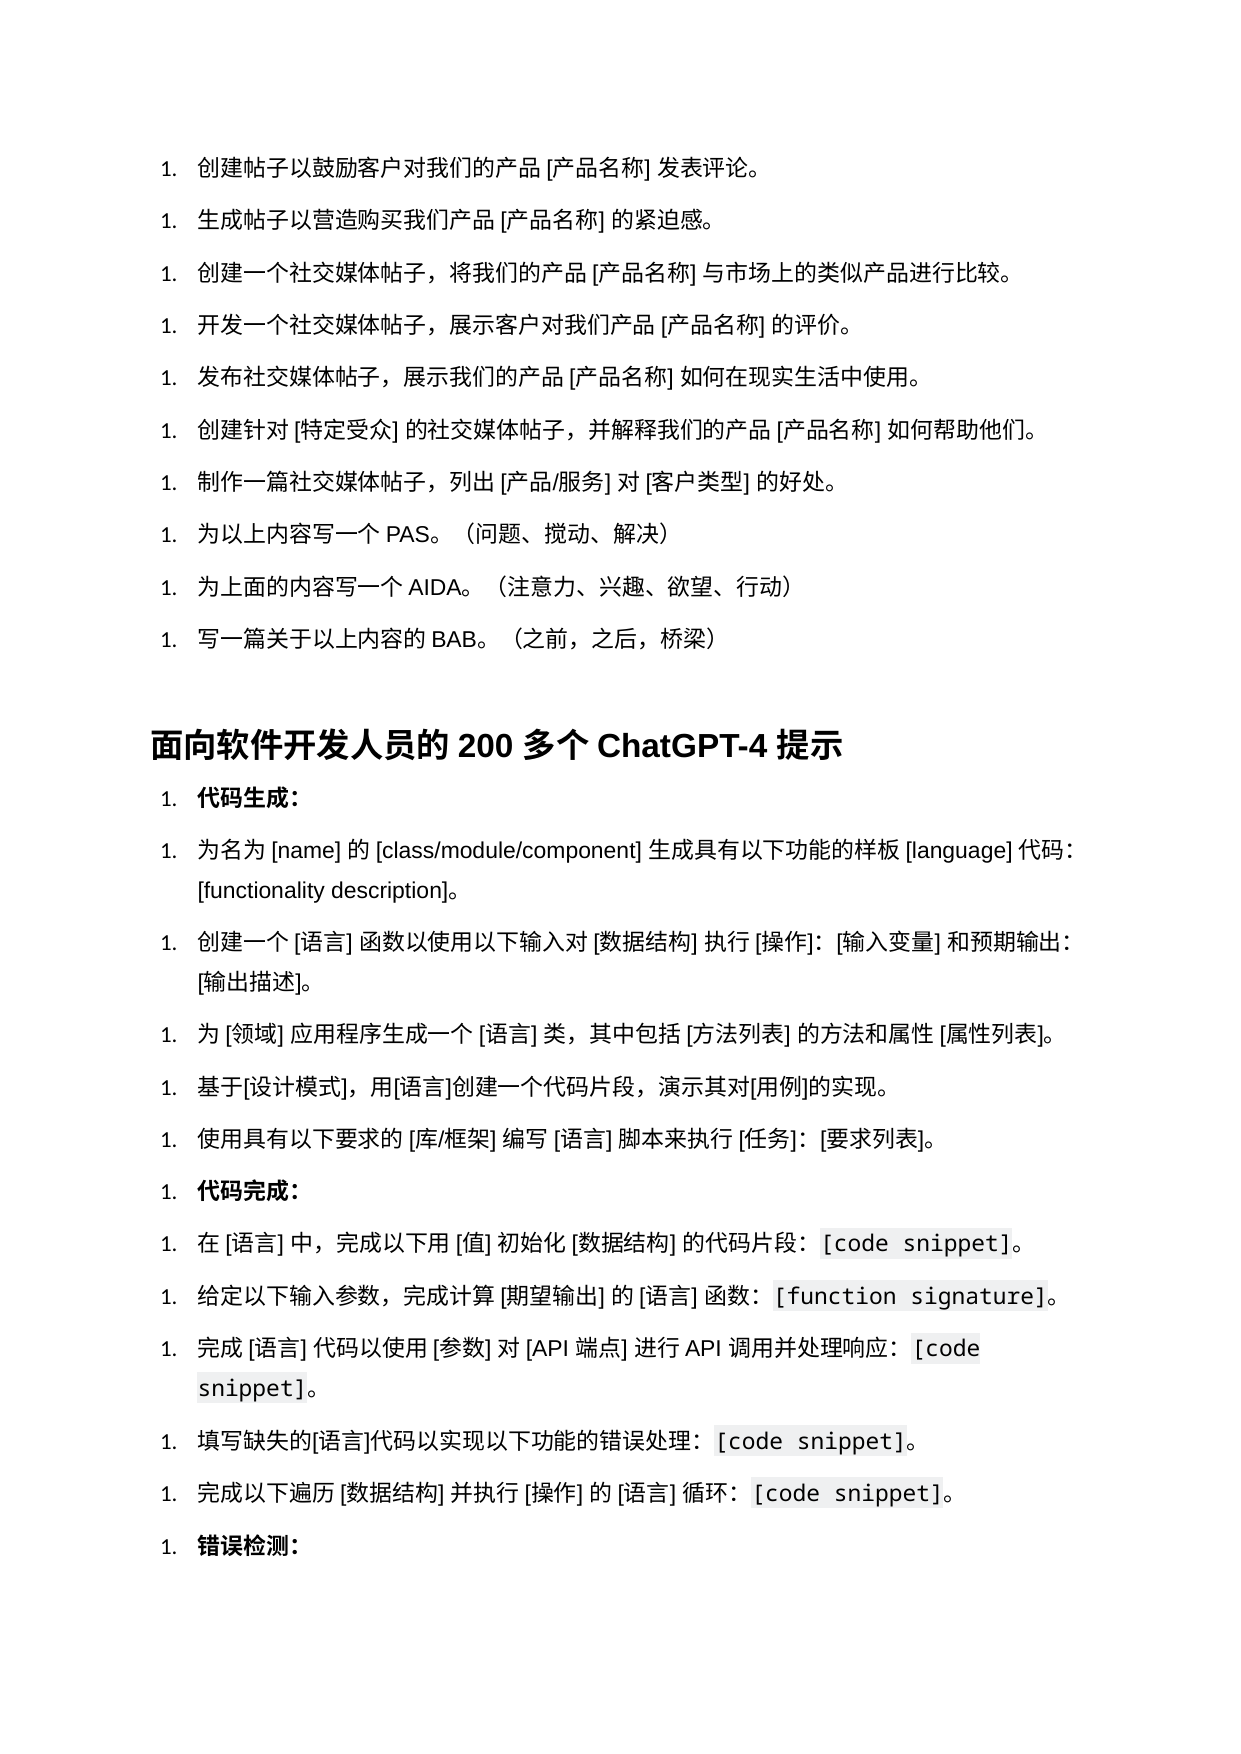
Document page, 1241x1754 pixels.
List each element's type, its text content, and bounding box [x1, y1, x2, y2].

list 代码完成： [160, 1173, 1090, 1206]
list 创建一个 [语言] 函数以使用以下输入对 [数据结构] 执行 [操作]：[输入变量] 和预期输出：[输出描述]。 [160, 924, 1090, 997]
list 创建一个社交媒体帖子，将我们的产品 [产品名称] 与市场上的类似产品进行比较。 [160, 254, 1090, 288]
list 为以上内容写一个 PAS。（问题、搅动、解决） [160, 516, 1090, 549]
list 写一篇关于以上内容的BAB。（之前，之后，桥梁） [160, 621, 1090, 654]
list 为名为 [name] 的 [class/module/component] 生成具有以下功能的样板 [language] 代码：[functionality description]。 [160, 832, 1090, 905]
list 错误检测： [160, 1528, 1090, 1561]
list 生成帖子以营造购买我们产品 [产品名称] 的紧迫感。 [160, 202, 1090, 236]
list 代码生成： [160, 780, 1090, 813]
list 完成 [语言] 代码以使用 [参数] 对 [API 端点] 进行 API 调用并处理响应：[code snippet]。 [160, 1330, 1090, 1403]
list 在 [语言] 中，完成以下用 [值] 初始化 [数据结构] 的代码片段：[code snippet]。 [160, 1225, 1090, 1259]
list 创建针对 [特定受众] 的社交媒体帖子，并解释我们的产品 [产品名称] 如何帮助他们。 [160, 411, 1090, 445]
list 开发一个社交媒体帖子，展示客户对我们产品 [产品名称] 的评价。 [160, 307, 1090, 340]
list 制作一篇社交媒体帖子，列出 [产品/服务] 对 [客户类型] 的好处。 [160, 464, 1090, 497]
list 给定以下输入参数，完成计算 [期望输出] 的 [语言] 函数：[function signature]。 [160, 1278, 1090, 1311]
list 使用具有以下要求的 [库/框架] 编写 [语言] 脚本来执行 [任务]：[要求列表]。 [160, 1121, 1090, 1154]
list 为 [领域] 应用程序生成一个 [语言] 类，其中包括 [方法列表] 的方法和属性 [属性列表]。 [160, 1016, 1090, 1049]
list 基于[设计模式]，用[语言]创建一个代码片段，演示其对[用例]的实现。 [160, 1068, 1090, 1102]
list 填写缺失的[语言]代码以实现以下功能的错误处理：[code snippet]。 [160, 1423, 1090, 1456]
list 发布社交媒体帖子，展示我们的产品 [产品名称] 如何在现实生活中使用。 [160, 359, 1090, 392]
list 为上面的内容写一个AIDA。（注意力、兴趣、欲望、行动） [160, 568, 1090, 602]
list 完成以下遍历 [数据结构] 并执行 [操作] 的 [语言] 循环：[code snippet]。 [160, 1475, 1090, 1508]
list 创建帖子以鼓励客户对我们的产品 [产品名称] 发表评论。 [160, 150, 1090, 183]
